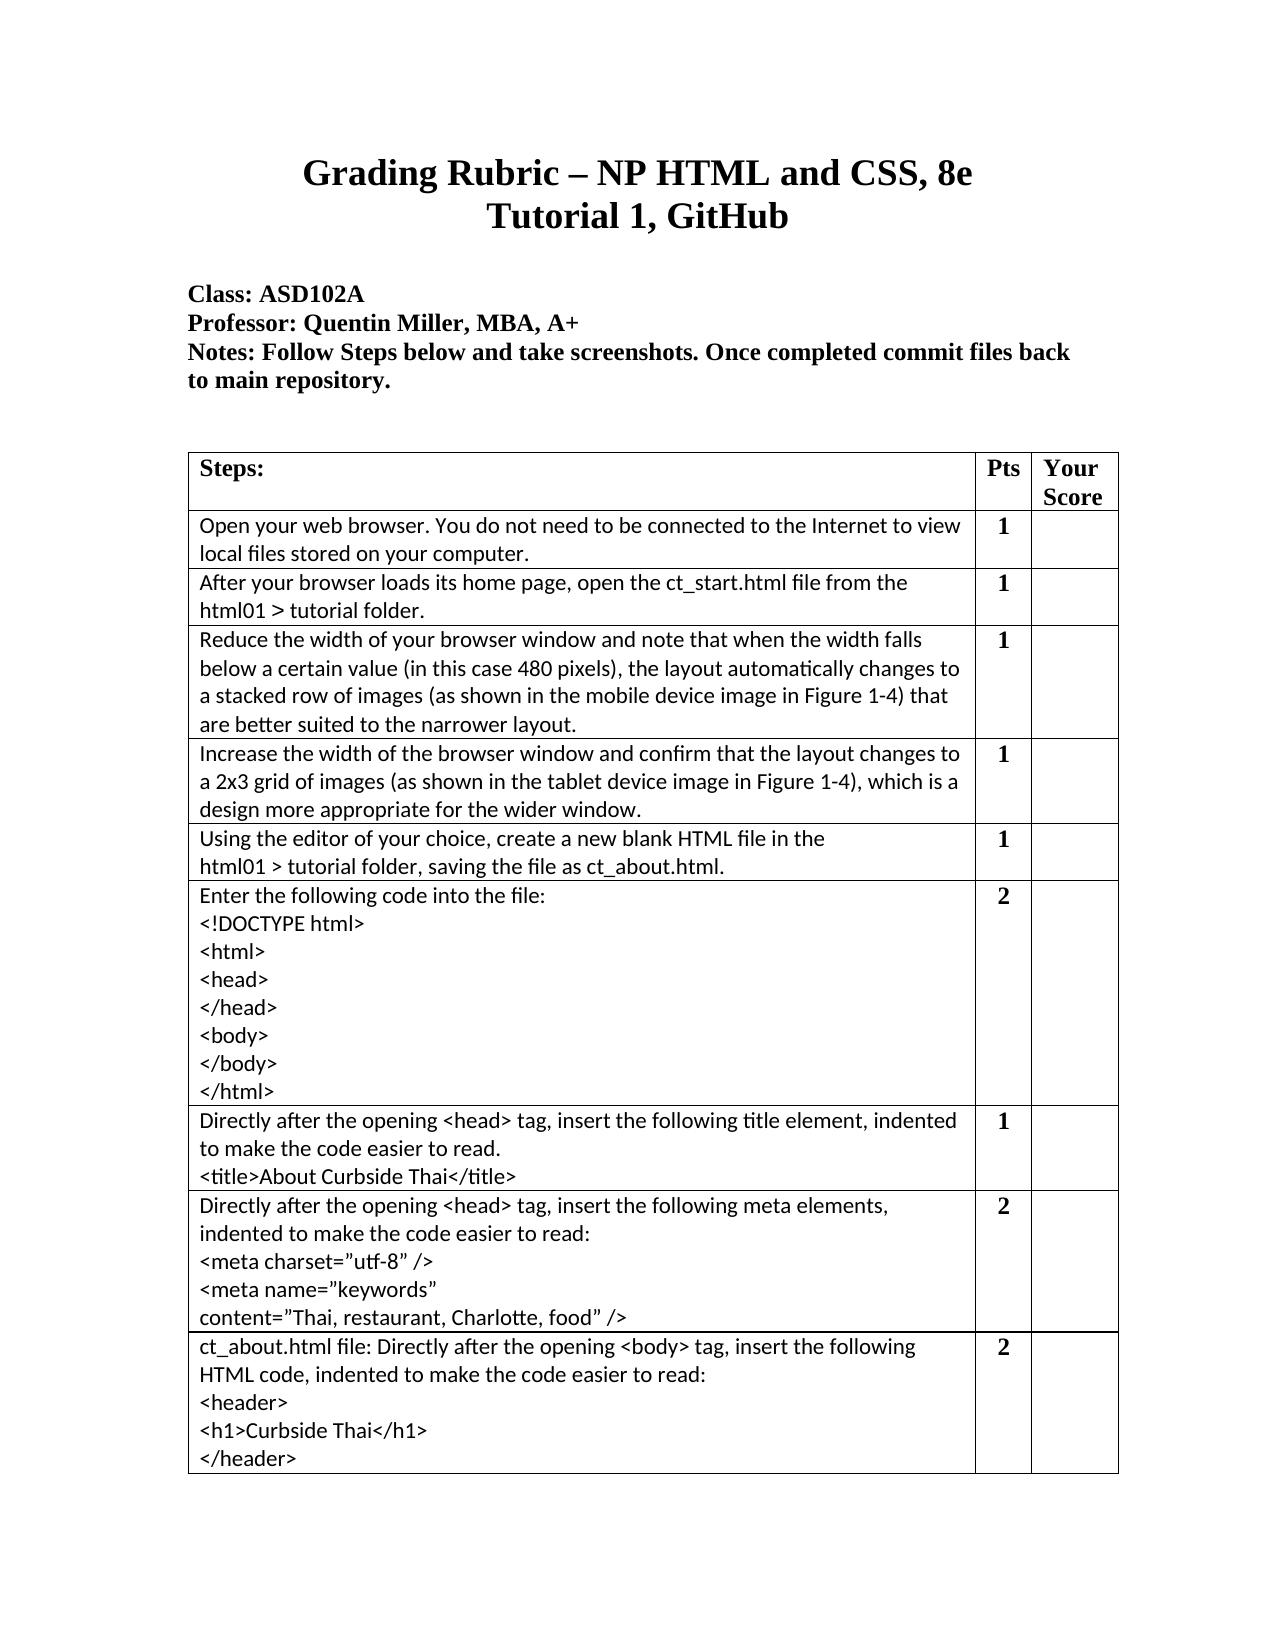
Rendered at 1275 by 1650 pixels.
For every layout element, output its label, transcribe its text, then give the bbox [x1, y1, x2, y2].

table_cell [1032, 626, 1118, 738]
table_cell Directly after the opening <head> tag, insert the following meta elements, indented to make the code easier to read: <meta charset=”utf-8” /> <meta name=”keywords” content=”Thai, restaurant, Charlotte, food” /> [189, 1191, 975, 1331]
table_cell [1032, 511, 1118, 567]
text Tutorial 1, GitHub [187, 193, 1087, 236]
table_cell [189, 1333, 975, 1472]
table_cell 2 [976, 1191, 1031, 1331]
table_header Pts [976, 453, 1031, 510]
table_cell 2 [976, 1333, 1031, 1472]
table_cell 2 [976, 881, 1031, 1105]
table_cell 1 [976, 569, 1031, 624]
table_cell 1 [976, 739, 1031, 823]
text Grading Rubric – NP HTML and CSS, 8e [187, 150, 1087, 193]
table_cell Reduce the width of your browser window and note that when the width falls below a certain value (in this case 480 pixels), the layout automatically changes to a stacked row of images (as shown in the mobile device image in Figure 1-4) that are better suited to the narrower layout. [189, 626, 975, 738]
table_cell [1032, 1106, 1118, 1190]
table_cell [1032, 569, 1118, 624]
text Notes: Follow Steps below and take screenshots. Once completed commit files back to main repository. [187, 337, 1087, 394]
table_cell 1 [976, 1106, 1031, 1190]
text Professor: Quentin Miller, MBA, A+ [187, 308, 1087, 337]
table_cell [1032, 1333, 1118, 1472]
table_cell Increase the width of the browser window and confirm that the layout changes to a 2x3 grid of images (as shown in the tablet device image in Figure 1-4), which is a design more appropriate for the wider window. [189, 739, 975, 823]
table_cell Directly after the opening <head> tag, insert the following title element, indented to make the code easier to read. <title>About Curbside Thai</title> [189, 1106, 975, 1190]
table_cell [1032, 881, 1118, 1105]
text Class: ASD102A [187, 279, 1087, 308]
table_cell 1 [976, 824, 1031, 880]
table_cell 1 [976, 511, 1031, 567]
table_cell Open your web browser. You do not need to be connected to the Internet to view local files stored on your computer. [189, 511, 975, 567]
table_header Your Score [1032, 453, 1118, 510]
table_cell [1032, 739, 1118, 823]
table_header Steps: [189, 453, 975, 510]
table_cell [1032, 824, 1118, 880]
table_cell After your browser loads its home page, open the ct_start.html file from the html01 > tutorial folder. [189, 569, 975, 624]
table_cell [1032, 1191, 1118, 1331]
table_cell Enter the following code into the file: <!DOCTYPE html> <html> <head> </head> <body> </body> </html> [189, 881, 975, 1105]
table_cell 1 [976, 626, 1031, 738]
table_cell Using the editor of your choice, create a new blank HTML file in the html01 > tutorial folder, saving the file as ct_about.html. [189, 824, 975, 880]
